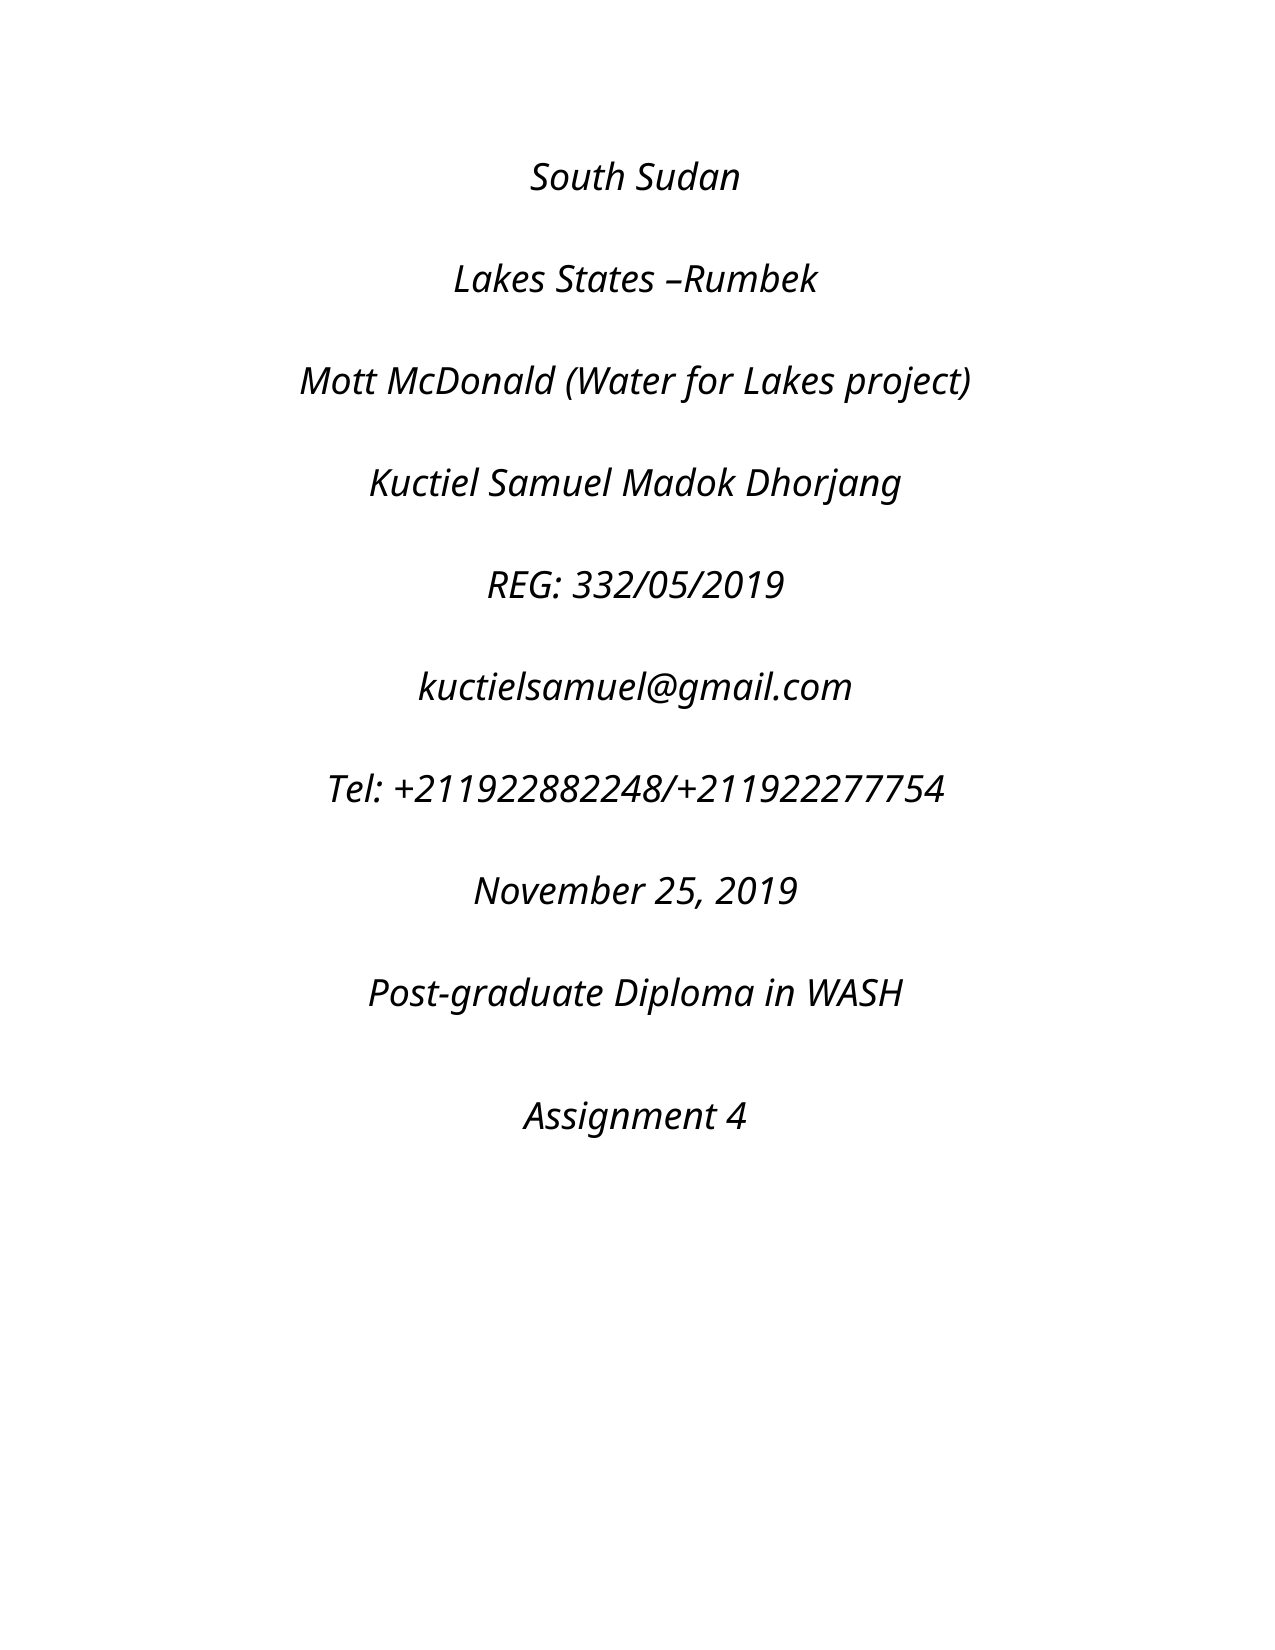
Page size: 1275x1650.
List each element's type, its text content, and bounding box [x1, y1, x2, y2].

text South Sudan [150, 150, 1125, 201]
text Lakes States –Rumbek [150, 252, 1125, 303]
text REG: 332/05/2019 [150, 558, 1125, 609]
text Mott McDonald (Water for Lakes project) [150, 354, 1125, 405]
text Assignment 4 [150, 1089, 1125, 1141]
text kuctielsamuel@gmail.com [150, 660, 1125, 711]
text Kuctiel Samuel Madok Dhorjang [150, 456, 1125, 507]
text Post-graduate Diploma in WASH [150, 967, 1125, 1018]
text Tel: +211922882248/+211922277754 [150, 762, 1125, 813]
text November 25, 2019 [150, 864, 1125, 916]
